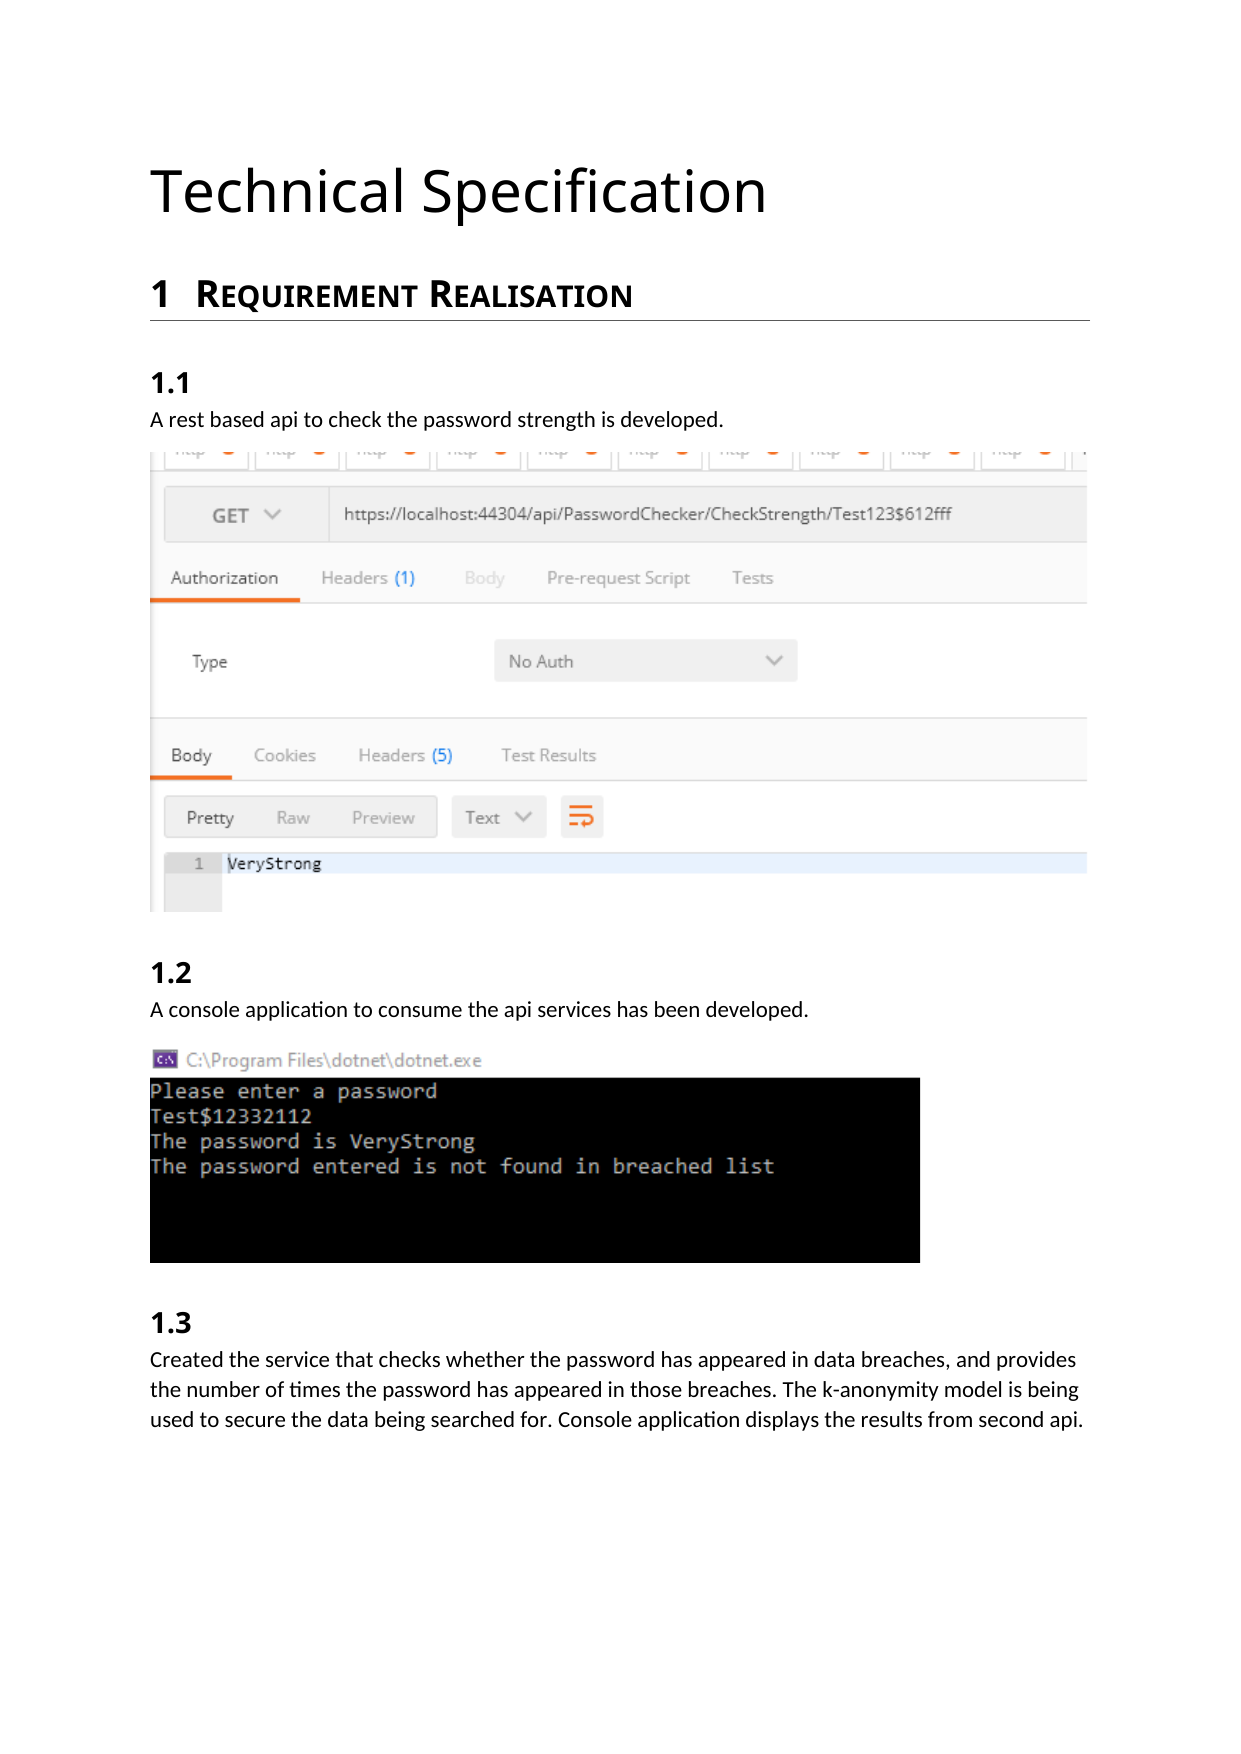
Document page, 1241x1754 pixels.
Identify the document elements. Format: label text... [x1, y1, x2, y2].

subtitle Requirement Realisation [150, 267, 1090, 320]
title Technical Specification [150, 150, 1090, 229]
text A rest based api to check the password strength is developed. [150, 406, 1090, 433]
picture [150, 1042, 921, 1263]
text A console application to consume the api services has been developed. [150, 995, 1090, 1023]
picture [150, 452, 1089, 912]
text Created the service that checks whether the password has appeared in data breaches, and provides the number of times the password has appeared in those breaches. The k-anonymity model is being used to secure the data being searched for. Console application displays the results from second api. [150, 1345, 1090, 1433]
